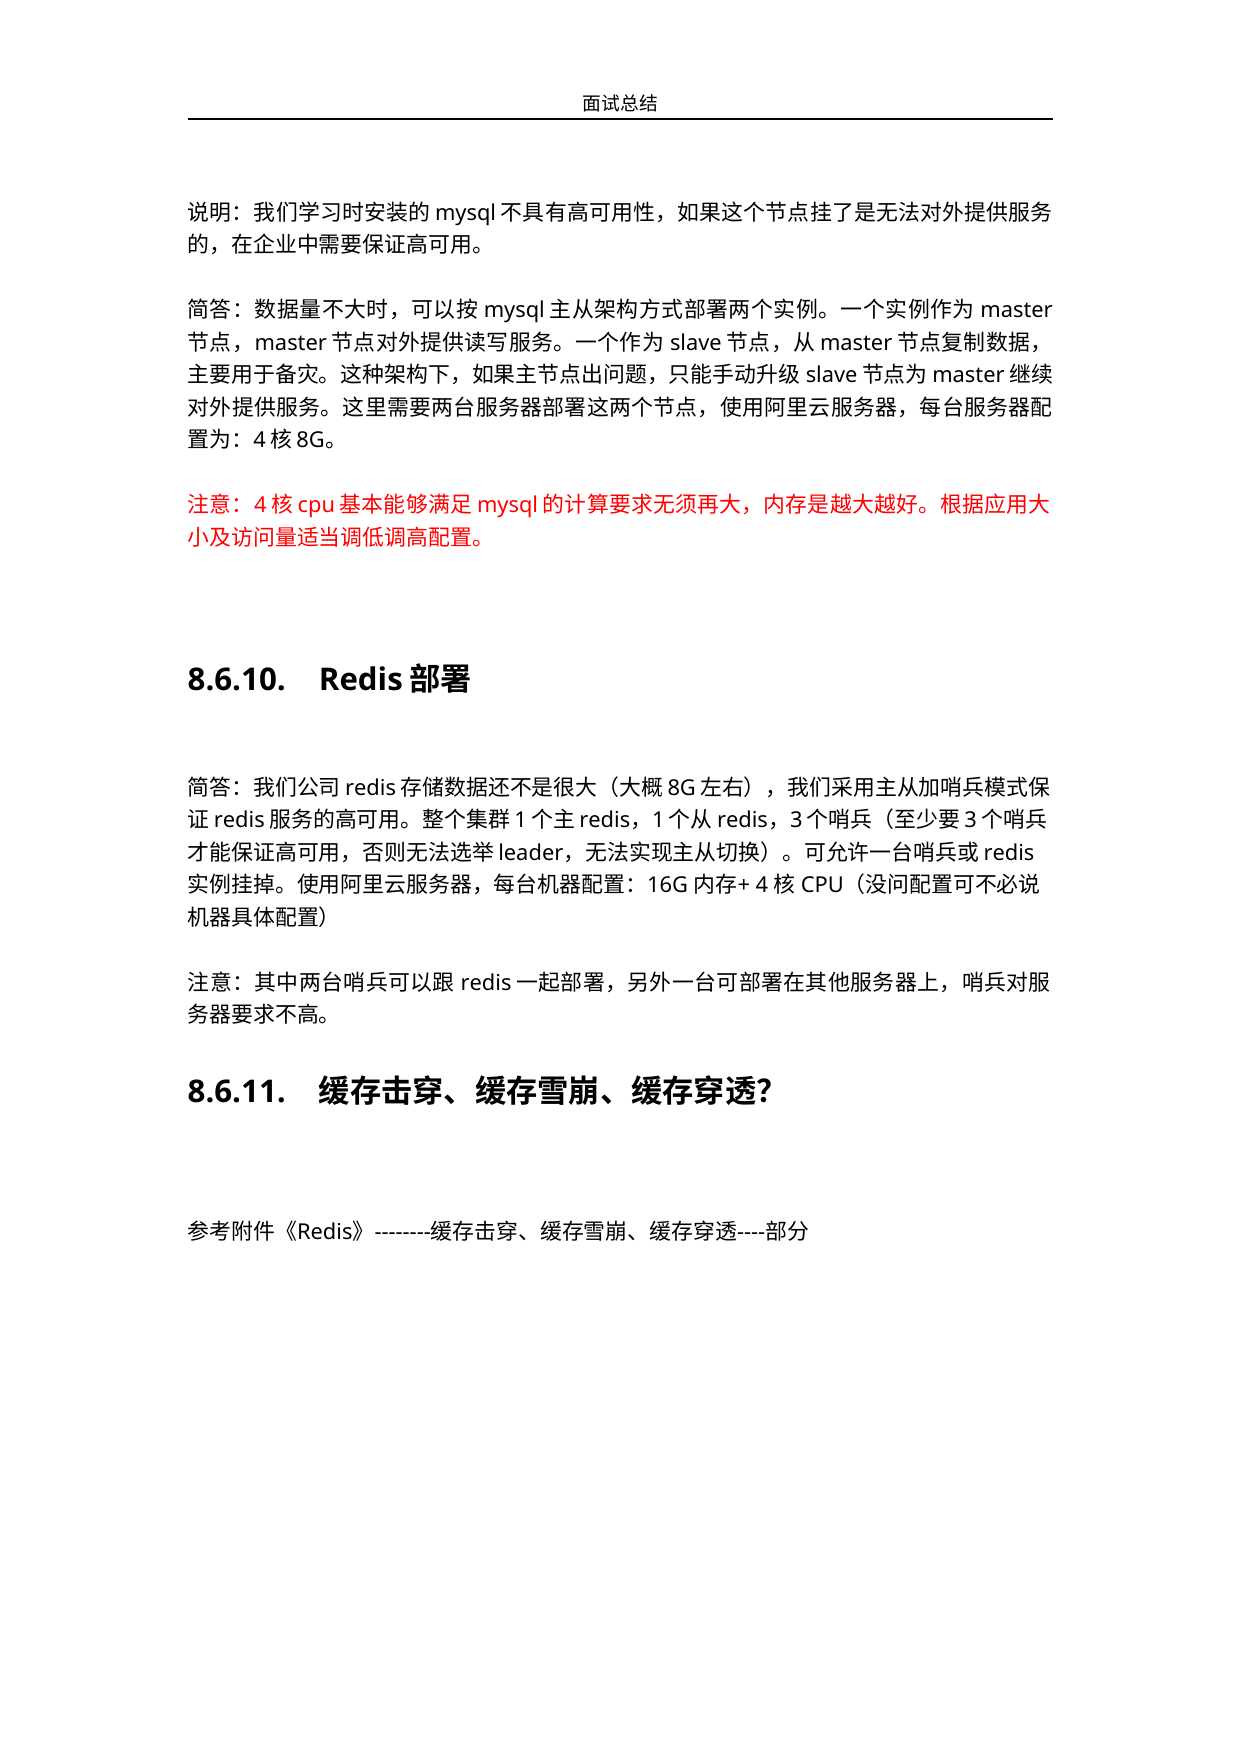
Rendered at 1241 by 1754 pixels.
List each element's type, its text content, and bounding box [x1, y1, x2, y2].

text 注意：其中两台哨兵可以跟redis一起部署，另外一台可部署在其他服务器上，哨兵对服务器要求不高。 [187, 964, 1053, 1029]
subtitle 缓存击穿、缓存雪崩、缓存穿透？ [187, 1056, 1053, 1121]
text 简答：我们公司redis存储数据还不是很大（大概8G左右），我们采用主从加哨兵模式保证redis服务的高可用。整个集群1个主redis，1个从redis，3个哨兵（至少要3个哨兵才能保证高可用，否则无法选举leader，无法实现主从切换）。可允许一台哨兵或redis实例挂掉。使用阿里云服务器，每台机器配置：16G 内存+ 4 核 CPU（没问配置可不必说机器具体配置） [187, 769, 1053, 932]
text 参考附件《Redis》--------缓存击穿、缓存雪崩、缓存穿透----部分 [187, 1214, 1053, 1247]
text 注意：4核cpu基本能够满足mysql的计算要求无须再大，内存是越大越好。根据应用大小及访问量适当调低调高配置。 [187, 487, 1053, 552]
subtitle Redis部署 [187, 644, 1053, 709]
text 说明：我们学习时安装的mysql不具有高可用性，如果这个节点挂了是无法对外提供服务的，在企业中需要保证高可用。 [187, 194, 1053, 259]
text 简答：数据量不大时，可以按mysql主从架构方式部署两个实例。一个实例作为master节点，master节点对外提供读写服务。一个作为slave节点，从master节点复制数据，主要用于备灾。这种架构下，如果主节点出问题，只能手动升级slave节点为master继续对外提供服务。这里需要两台服务器部署这两个节点，使用阿里云服务器，每台服务器配置为：4核8G。 [187, 292, 1053, 454]
